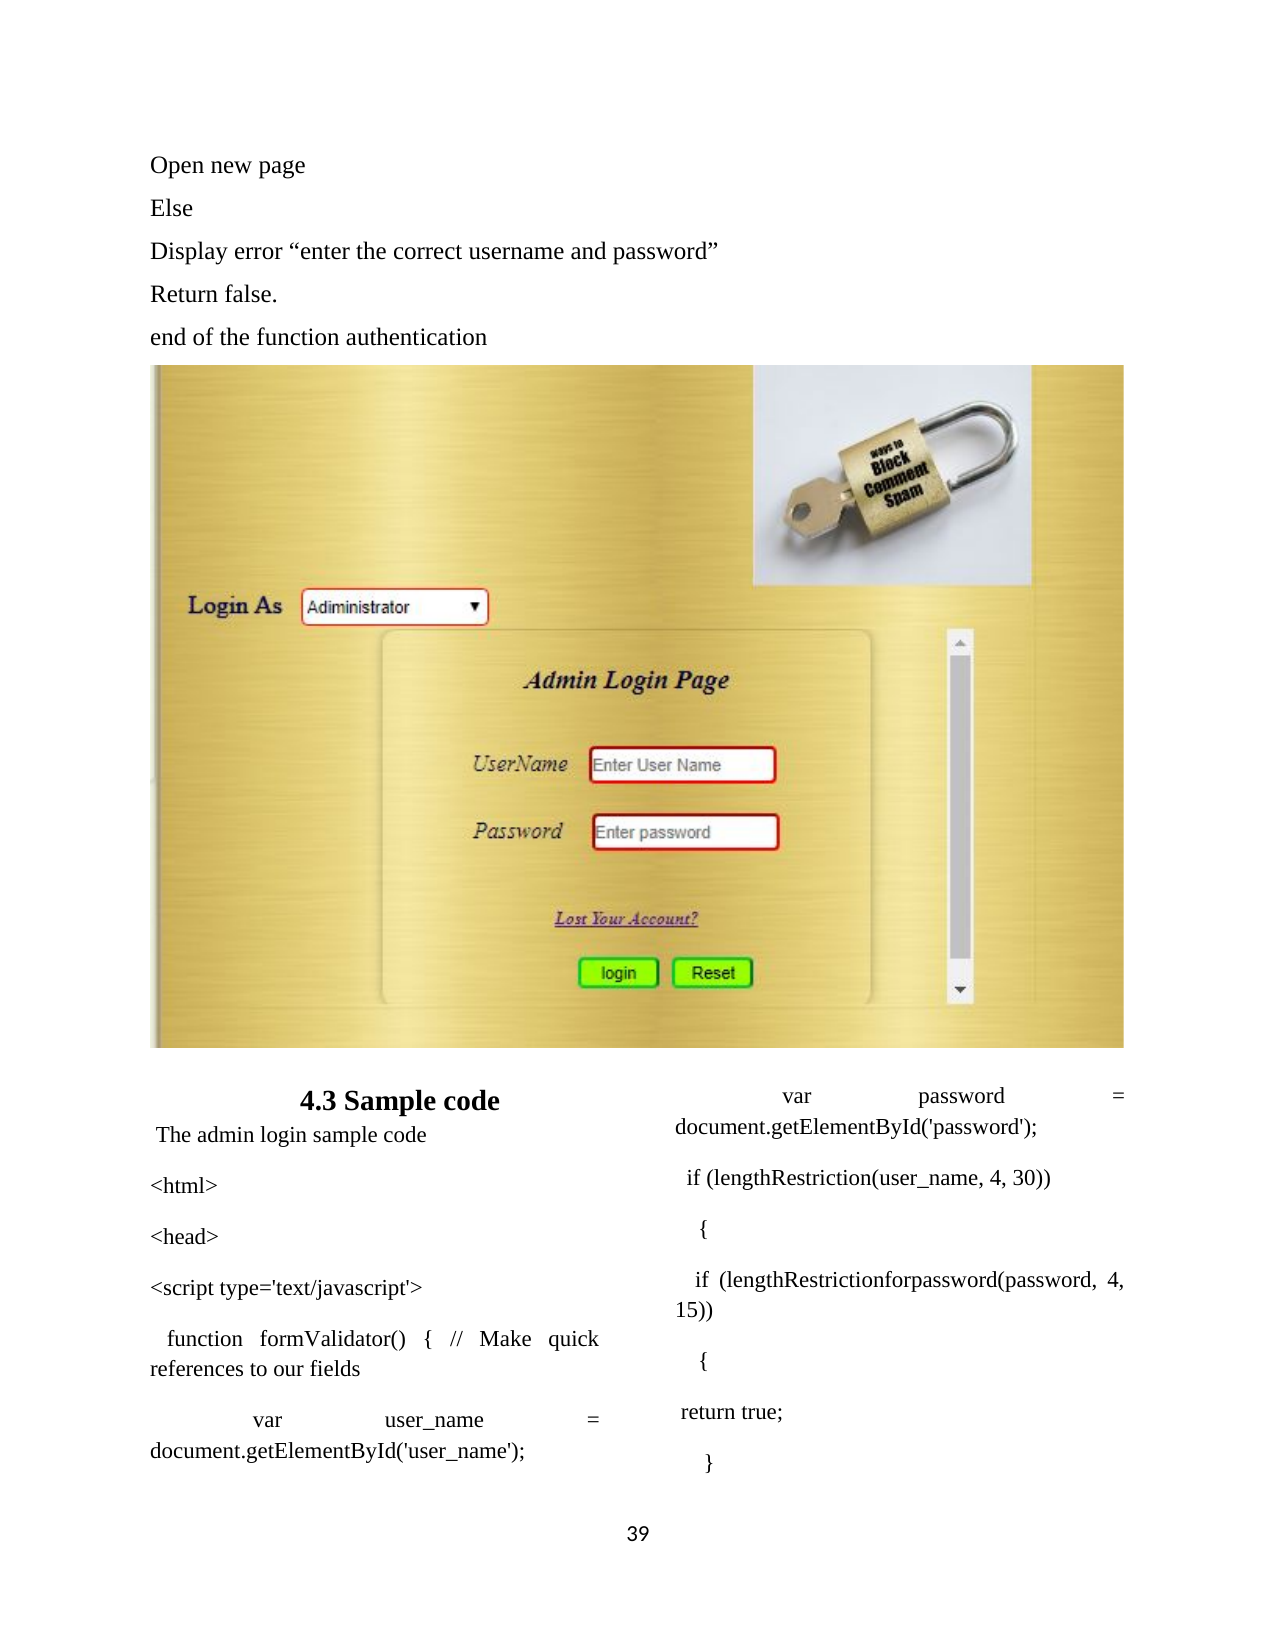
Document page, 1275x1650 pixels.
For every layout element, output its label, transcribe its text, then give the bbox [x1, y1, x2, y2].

text Open new page [150, 150, 1125, 179]
text if (lengthRestriction(user_name, 4, 30)) [675, 1164, 1125, 1190]
text if (lengthRestrictionforpassword(password, 4, 15)) [675, 1266, 1125, 1322]
text { [675, 1215, 1125, 1241]
text return true; [675, 1398, 1125, 1424]
subtitle Sample code [300, 1083, 600, 1116]
text end of the function authentication [150, 322, 1125, 351]
text var password = document.getElementById('password'); [675, 1083, 1125, 1139]
text Return false. [150, 279, 1125, 308]
text function formValidator() { // Make quick references to our fields [150, 1325, 600, 1382]
text } [675, 1449, 1125, 1476]
text { [675, 1347, 1125, 1373]
picture [150, 365, 1124, 1048]
text <script type='text/javascript'> [150, 1274, 600, 1301]
text Display error “enter the correct username and password” [150, 236, 1125, 265]
text <head> [150, 1223, 600, 1249]
text The admin login sample code [150, 1121, 600, 1147]
text <html> [150, 1172, 600, 1198]
text Else [150, 193, 1125, 222]
text var user_name = document.getElementById('user_name'); [150, 1407, 600, 1463]
